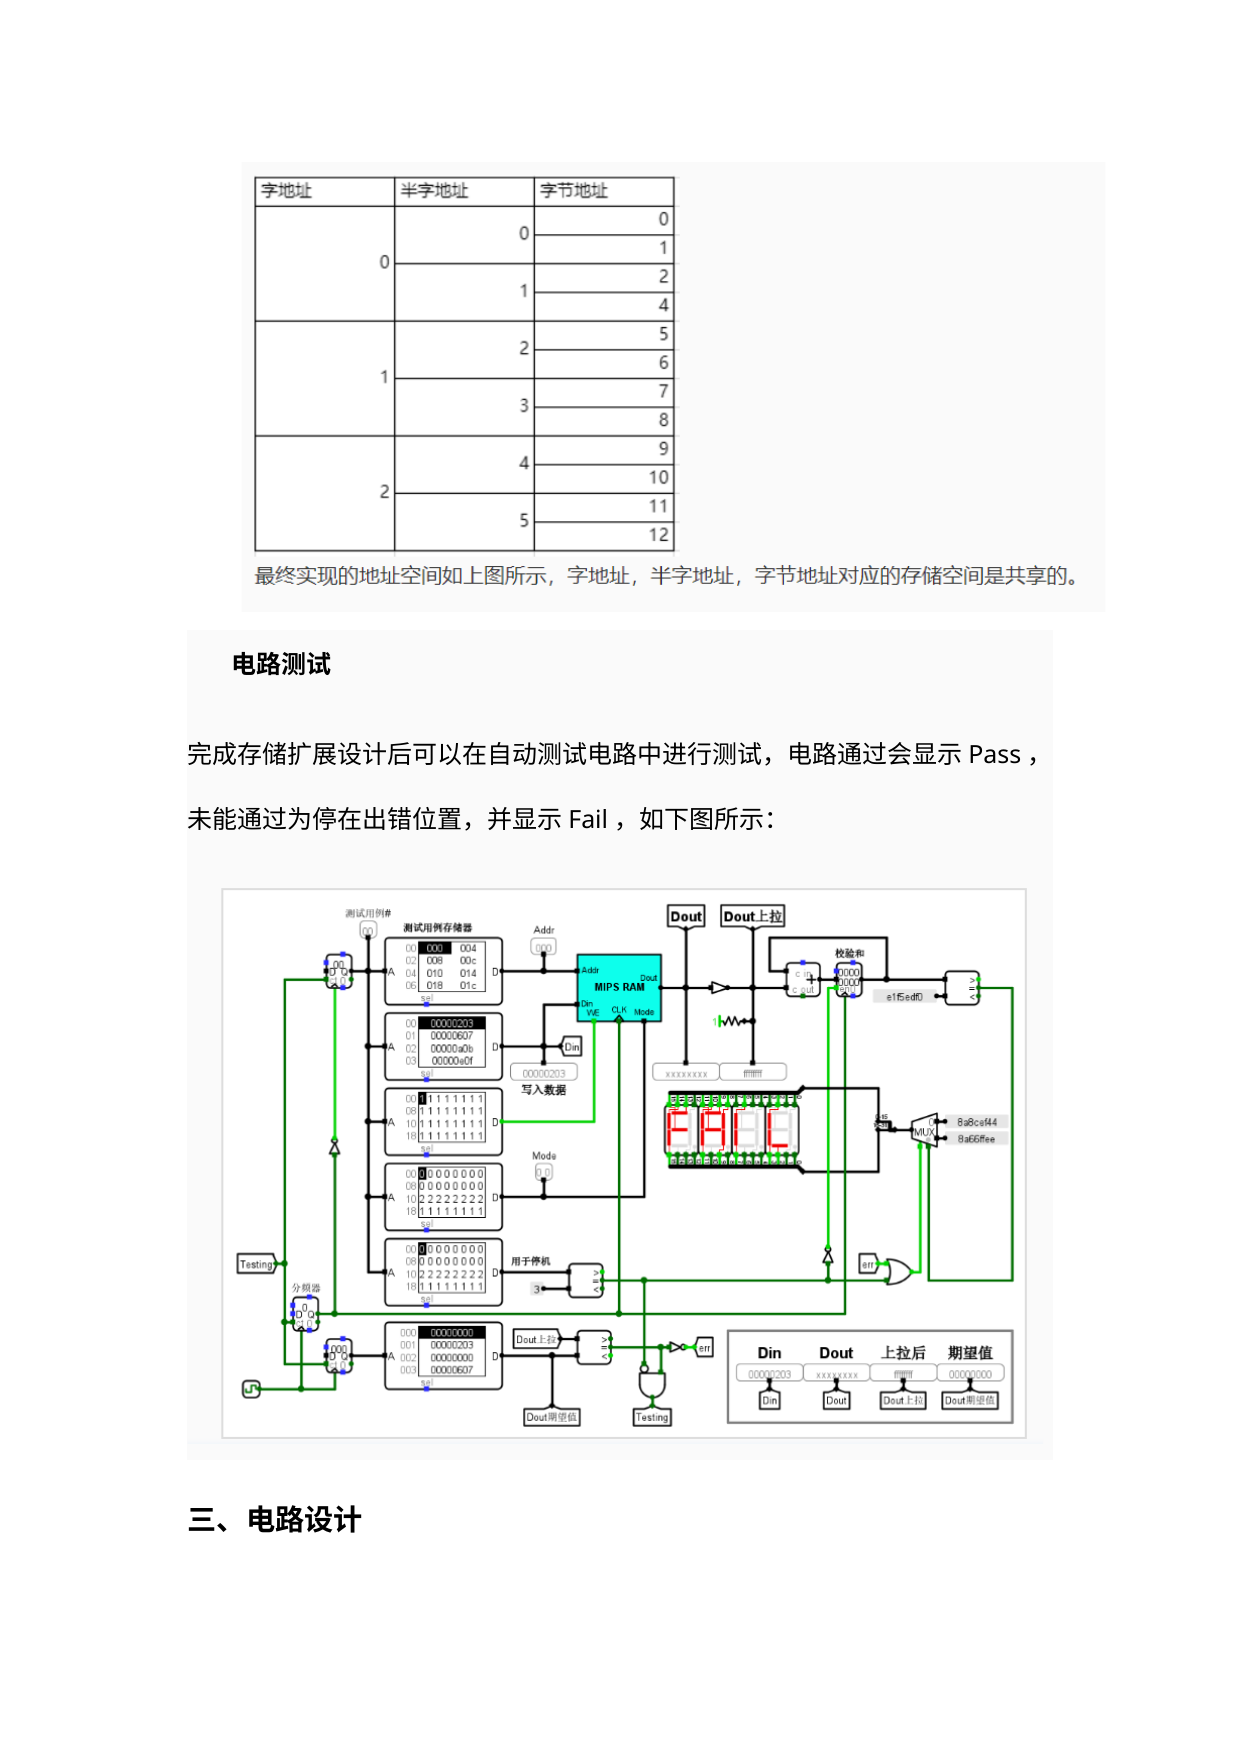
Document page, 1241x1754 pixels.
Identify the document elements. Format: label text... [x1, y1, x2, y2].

text 电路测试 [187, 630, 1053, 695]
picture [241, 162, 1106, 612]
picture [187, 875, 1044, 1444]
list 电路设计 [187, 1485, 1053, 1550]
text 完成存储扩展设计后可以在自动测试电路中进行测试，电路通过会显示 Pass ，未能通过为停在出错位置，并显示 Fail ，如下图所示： [187, 720, 1053, 850]
